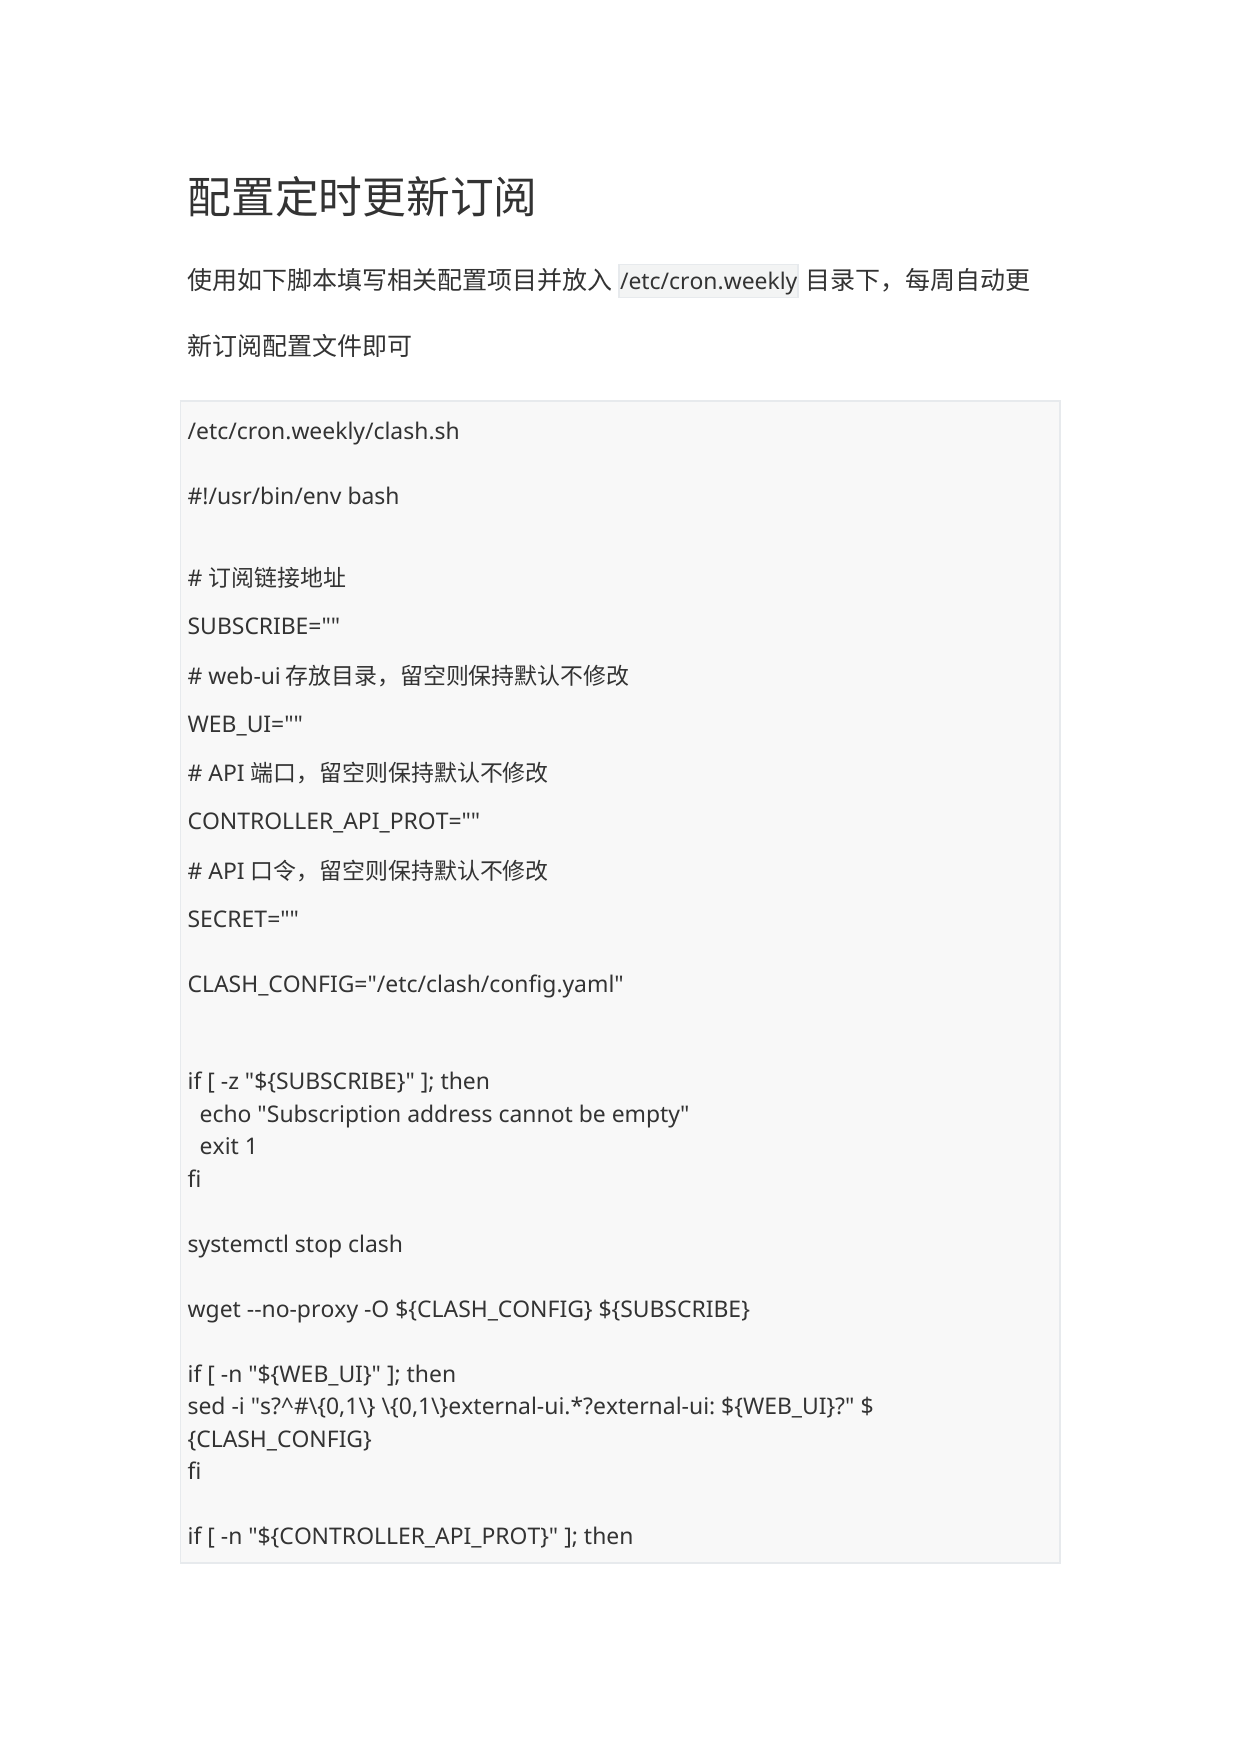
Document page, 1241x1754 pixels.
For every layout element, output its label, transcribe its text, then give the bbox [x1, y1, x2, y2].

text 配置定时更新订阅 [187, 162, 1053, 227]
text 使用如下脚本填写相关配置项目并放入 /etc/cron.weekly 目录下，每周自动更新订阅配置文件即可 [187, 247, 1053, 377]
